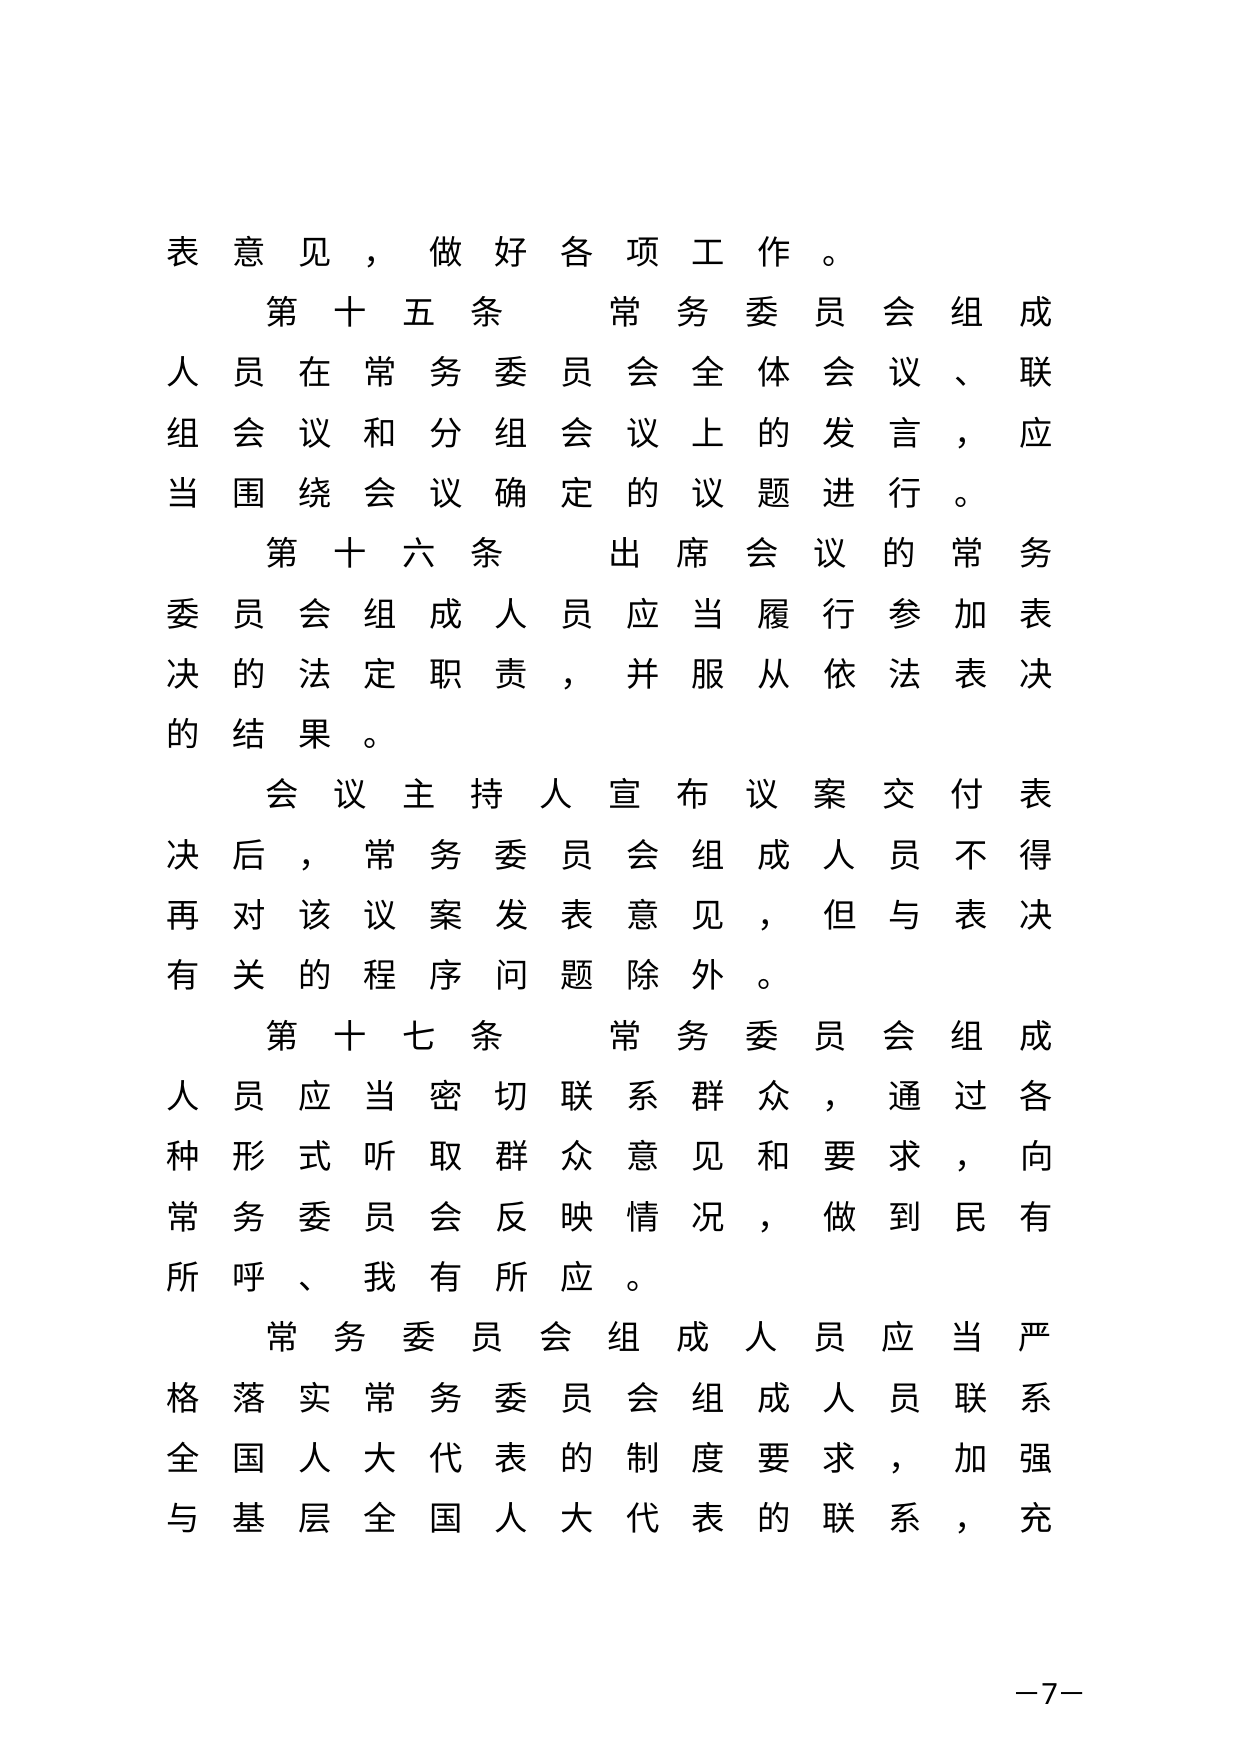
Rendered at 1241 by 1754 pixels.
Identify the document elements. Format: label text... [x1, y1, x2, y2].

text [167, 1305, 1085, 1546]
text 第十五条 常务委员会组成人员在常务委员会全体会议、联组会议和分组会议上的发言，应当围绕会议确定的议题进行。 [167, 280, 1085, 521]
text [167, 219, 1085, 280]
text 第十七条 常务委员会组成人员应当密切联系群众，通过各种形式听取群众意见和要求，向常务委员会反映情况，做到民有所呼、我有所应。 [167, 1003, 1085, 1305]
text 第十六条 出席会议的常务委员会组成人员应当履行参加表决的法定职责，并服从依法表决的结果。 [167, 521, 1085, 762]
text 会议主持人宣布议案交付表决后，常务委员会组成人员不得再对该议案发表意见，但与表决有关的程序问题除外。 [167, 762, 1085, 1003]
